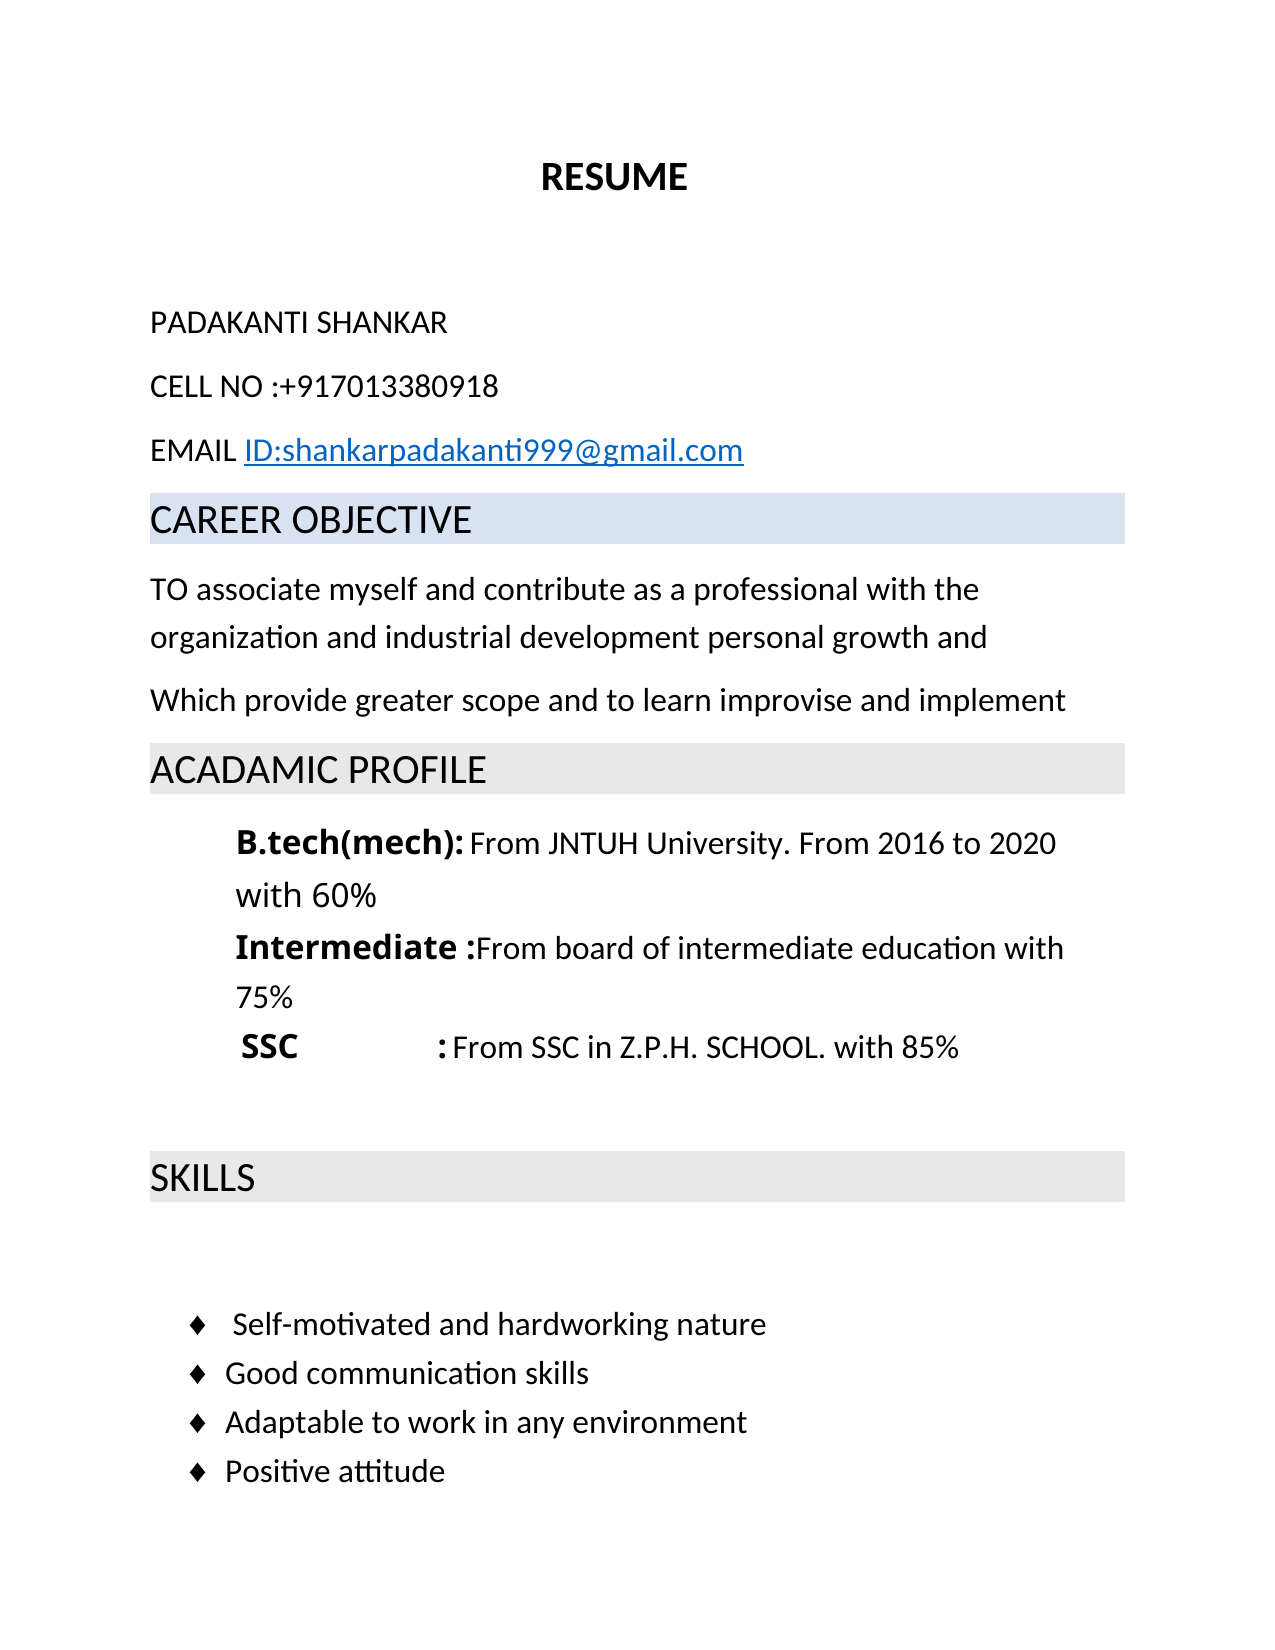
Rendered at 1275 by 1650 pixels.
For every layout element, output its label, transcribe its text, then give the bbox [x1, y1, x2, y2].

text EMAIL ID:shankarpadakanti999@gmail.com [150, 429, 1125, 470]
text B.tech(mech): From JNTUH University. From 2016 to 2020 with 60% [235, 819, 1125, 917]
text CAREER OBJECTIVE [150, 493, 1125, 544]
text CELL NO :+917013380918 [150, 365, 1125, 406]
text RESUME [150, 150, 1125, 201]
text SSC : From SSC in Z.P.H. SCHOOL. with 85% [235, 1023, 1125, 1069]
text ACADAMIC PROFILE [150, 743, 1125, 794]
list Good communication skills [187, 1352, 1125, 1394]
text PADAKANTI SHANKAR [150, 301, 1125, 342]
list Adaptable to work in any environment [187, 1401, 1125, 1444]
list Positive attitude [187, 1451, 1125, 1493]
list Self-motivated and hardworking nature [187, 1303, 1125, 1345]
text TO associate myself and contribute as a professional with the organization and industrial development personal growth and [150, 568, 1125, 656]
text Intermediate :From board of intermediate education with 75% [235, 924, 1125, 1017]
text SKILLS [150, 1151, 1125, 1202]
text Which provide greater scope and to learn improvise and implement [150, 679, 1125, 720]
